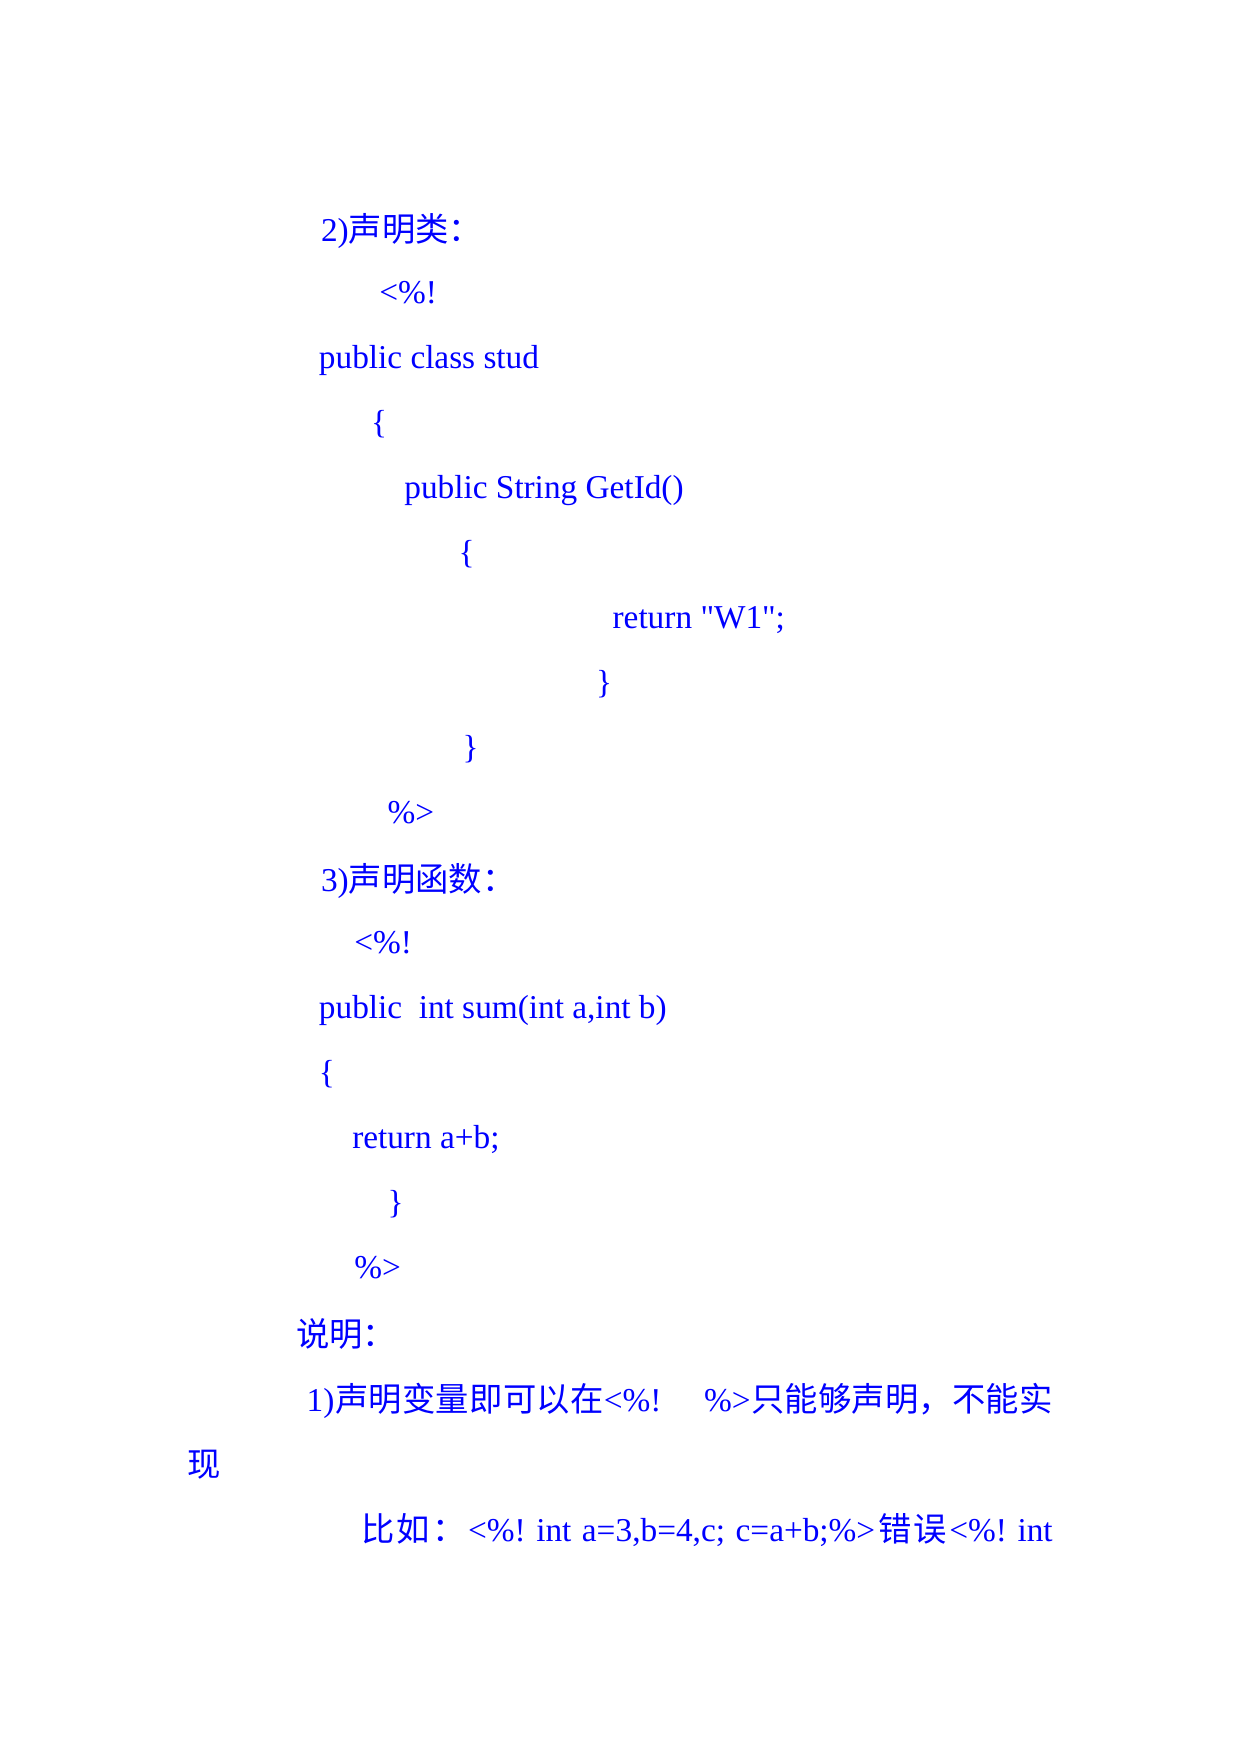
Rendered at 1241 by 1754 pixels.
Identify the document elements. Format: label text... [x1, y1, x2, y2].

text 1)声明变量即可以在<%! %>只能够声明，不能实现 [187, 1364, 1053, 1494]
text public String GetId() [187, 454, 1053, 519]
text } [187, 649, 1053, 714]
text 说明： [187, 1299, 1053, 1364]
text 3)声明函数： [187, 844, 1053, 909]
text } [187, 1169, 1053, 1234]
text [187, 1494, 1053, 1559]
text <%! [187, 259, 1053, 324]
text return a+b; [187, 1104, 1053, 1169]
text 2)声明类： [187, 194, 1053, 259]
text return "W1"; [187, 584, 1053, 649]
text public class stud [187, 324, 1053, 389]
text { [187, 1039, 1053, 1104]
text { [187, 519, 1053, 584]
text %> [187, 1234, 1053, 1299]
text <%! [187, 909, 1053, 974]
text { [187, 389, 1053, 454]
text } [187, 714, 1053, 779]
text %> [187, 779, 1053, 844]
text public int sum(int a,int b) [187, 974, 1053, 1039]
